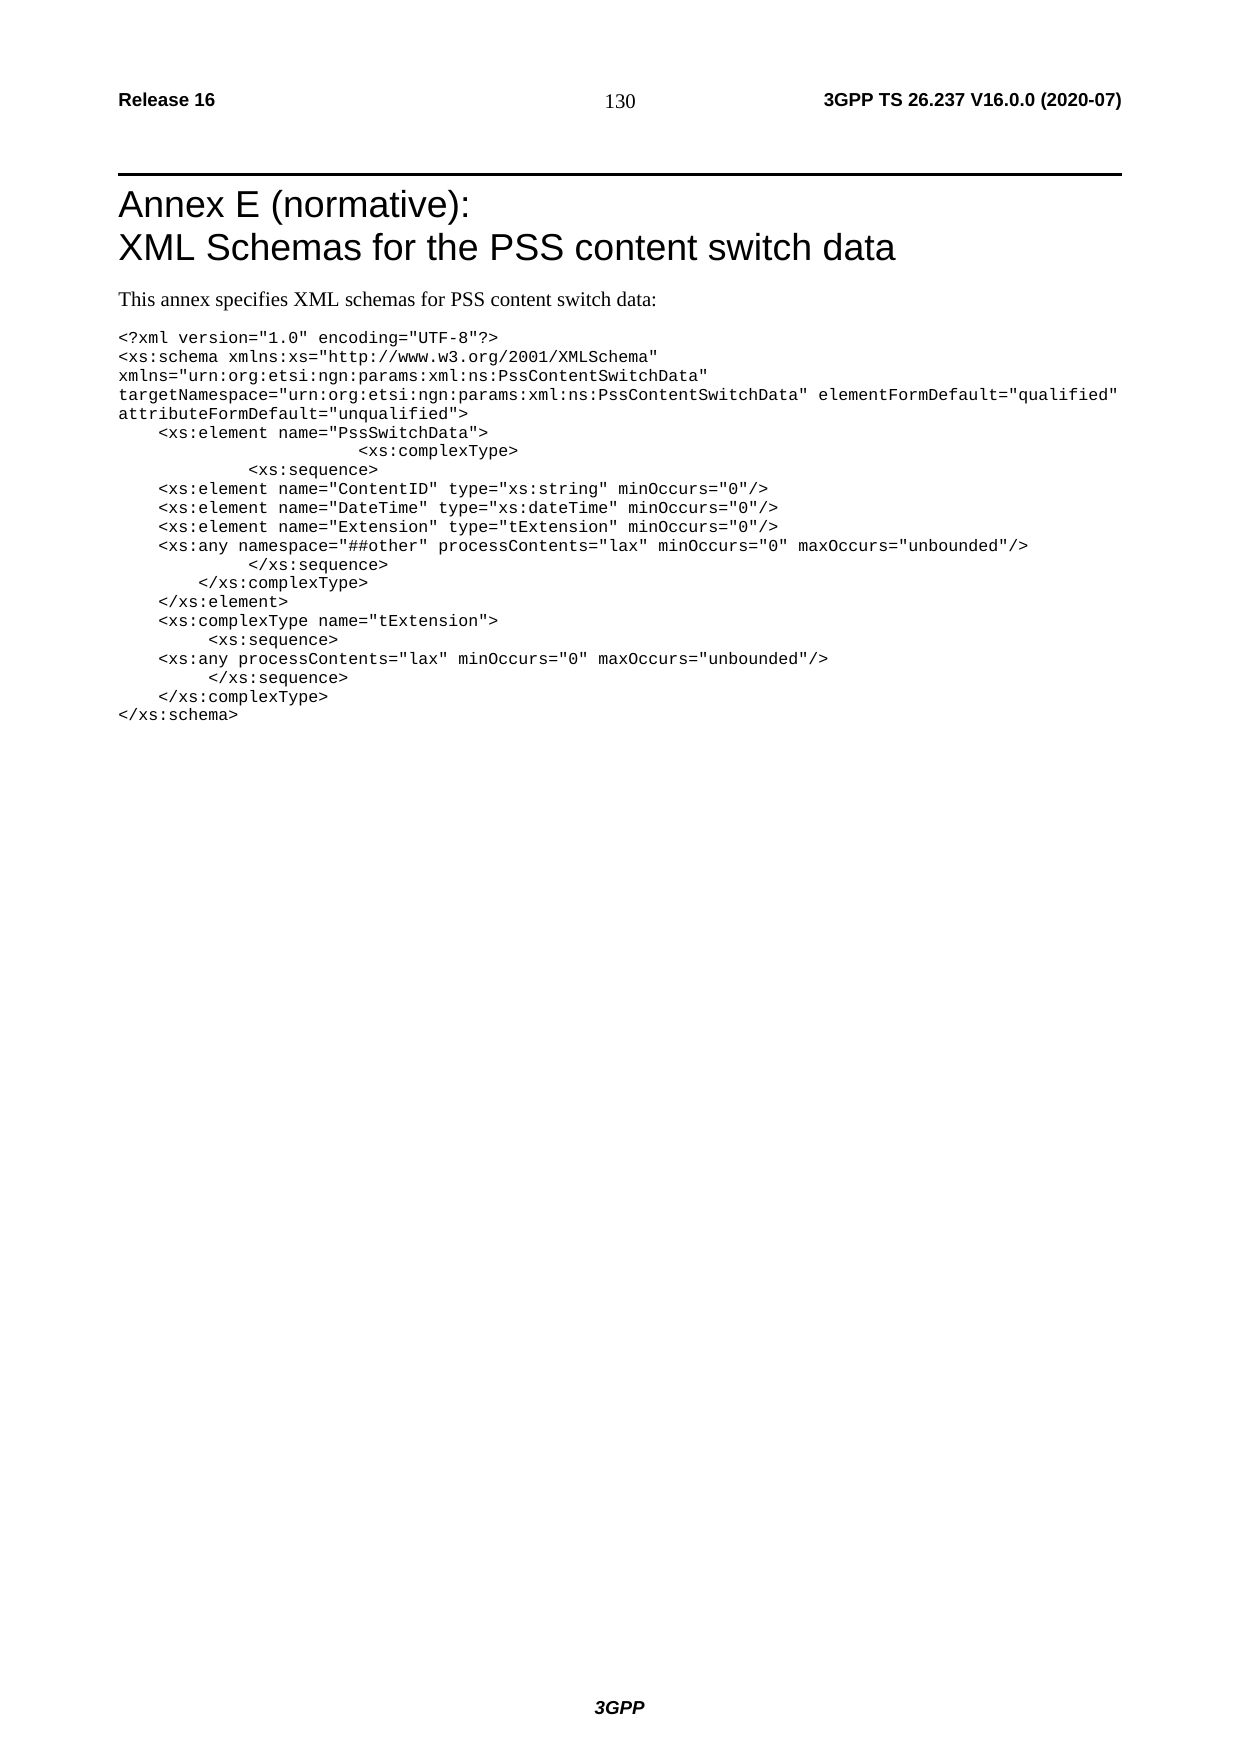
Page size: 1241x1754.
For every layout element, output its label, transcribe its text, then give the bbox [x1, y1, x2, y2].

text <?xml version="1.0" encoding="UTF-8"?> [118, 330, 1122, 349]
text </xs:element> [118, 594, 1122, 613]
text <xs:any namespace="##other" processContents="lax" minOccurs="0" maxOccurs="unbounded"/> [118, 537, 1122, 556]
text <xs:element name="DateTime" type="xs:dateTime" minOccurs="0"/> [118, 499, 1122, 518]
text <xs:complexType name="tExtension"> [118, 613, 1122, 632]
text <xs:element name="ContentID" type="xs:string" minOccurs="0"/> [118, 481, 1122, 499]
text </xs:sequence> [118, 556, 1122, 575]
text <xs:element name="PssSwitchData"> [118, 424, 1122, 443]
text <xs:schema xmlns:xs="http://www.w3.org/2001/XMLSchema" xmlns="urn:org:etsi:ngn:params:xml:ns:PssContentSwitchData" targetNamespace="urn:org:etsi:ngn:params:xml:ns:PssContentSwitchData" elementFormDefault="qualified" attributeFormDefault="unqualified"> [118, 349, 1122, 424]
text </xs:sequence> [118, 669, 1122, 688]
text </xs:complexType> [118, 688, 1122, 707]
text <xs:element name="Extension" type="tExtension" minOccurs="0"/> [118, 518, 1122, 537]
text <xs:any processContents="lax" minOccurs="0" maxOccurs="unbounded"/> [118, 650, 1122, 669]
text <xs:sequence> [118, 462, 1122, 481]
text </xs:complexType> [118, 575, 1122, 594]
text This annex specifies XML schemas for PSS content switch data: [118, 287, 1122, 311]
text <xs:complexType> [118, 443, 1122, 462]
text <xs:sequence> [118, 632, 1122, 650]
text </xs:schema> [118, 707, 1122, 726]
subtitle Annex E (normative): XML Schemas for the PSS content switch data [118, 176, 1122, 268]
